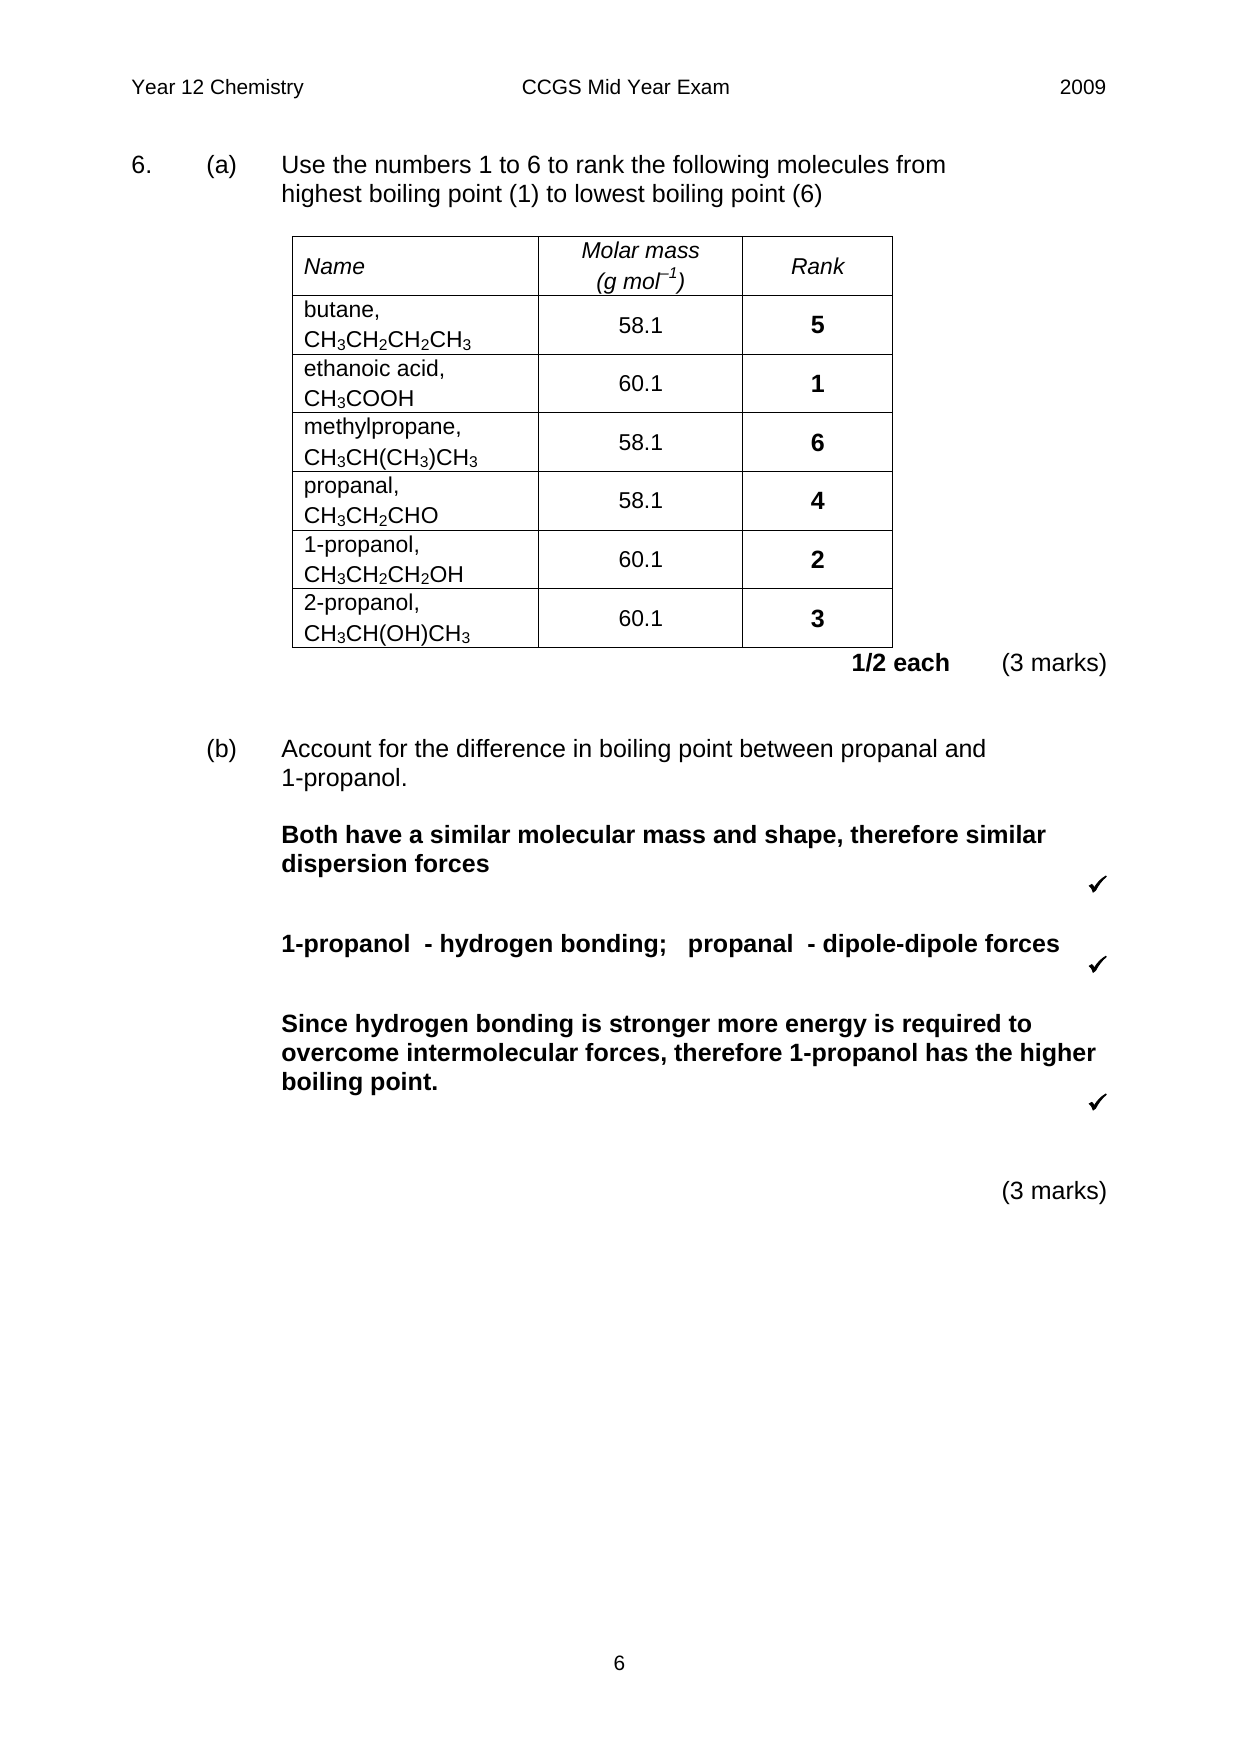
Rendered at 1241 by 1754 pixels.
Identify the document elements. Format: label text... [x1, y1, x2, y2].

table_cell 2-propanol, CH3CH(OH)CH3 [293, 589, 538, 647]
text Since hydrogen bonding is stronger more energy is required to [131, 1009, 1107, 1038]
table_cell 3 [743, 589, 892, 647]
table_header Rank [743, 237, 892, 295]
table_cell 58.1 [539, 413, 742, 471]
table_cell 60.1 [539, 355, 742, 412]
table_cell propanal, CH3CH2CHO [293, 472, 538, 529]
table_cell 4 [743, 472, 892, 529]
table_header Molar mass (g mol–1) [539, 237, 742, 295]
text overcome intermolecular forces, therefore 1-propanol has the higher [131, 1038, 1107, 1067]
table_cell 2 [743, 531, 892, 588]
table_cell 6 [743, 413, 892, 471]
text 1-propanol - hydrogen bonding; propanal - dipole-dipole forces [131, 929, 1107, 958]
table_header Name [293, 237, 538, 295]
table_cell ethanoic acid, CH3COOH [293, 355, 538, 412]
text 1/2 each (3 marks) [131, 648, 1107, 677]
table_cell 1-propanol, CH3CH2CH2OH [293, 531, 538, 588]
table_cell 5 [743, 296, 892, 353]
text 6. (a) Use the numbers 1 to 6 to rank the following molecules from [131, 150, 1107, 179]
table_cell butane, CH3CH2CH2CH3 [293, 296, 538, 353]
text boiling point. [131, 1067, 1107, 1096]
text highest boiling point (1) to lowest boiling point (6) [131, 179, 1107, 207]
table_cell 58.1 [539, 296, 742, 353]
table_cell 60.1 [539, 589, 742, 647]
table_cell 60.1 [539, 531, 742, 588]
table_cell 58.1 [539, 472, 742, 529]
table_cell 1 [743, 355, 892, 412]
text dispersion forces [131, 849, 1107, 878]
table_cell methylpropane, CH3CH(CH3)CH3 [293, 413, 538, 471]
text 1-propanol. [131, 763, 1107, 792]
text (b) Account for the difference in boiling point between propanal and [131, 734, 1107, 763]
text Both have a similar molecular mass and shape, therefore similar [131, 820, 1107, 849]
text (3 marks) [131, 1176, 1107, 1205]
